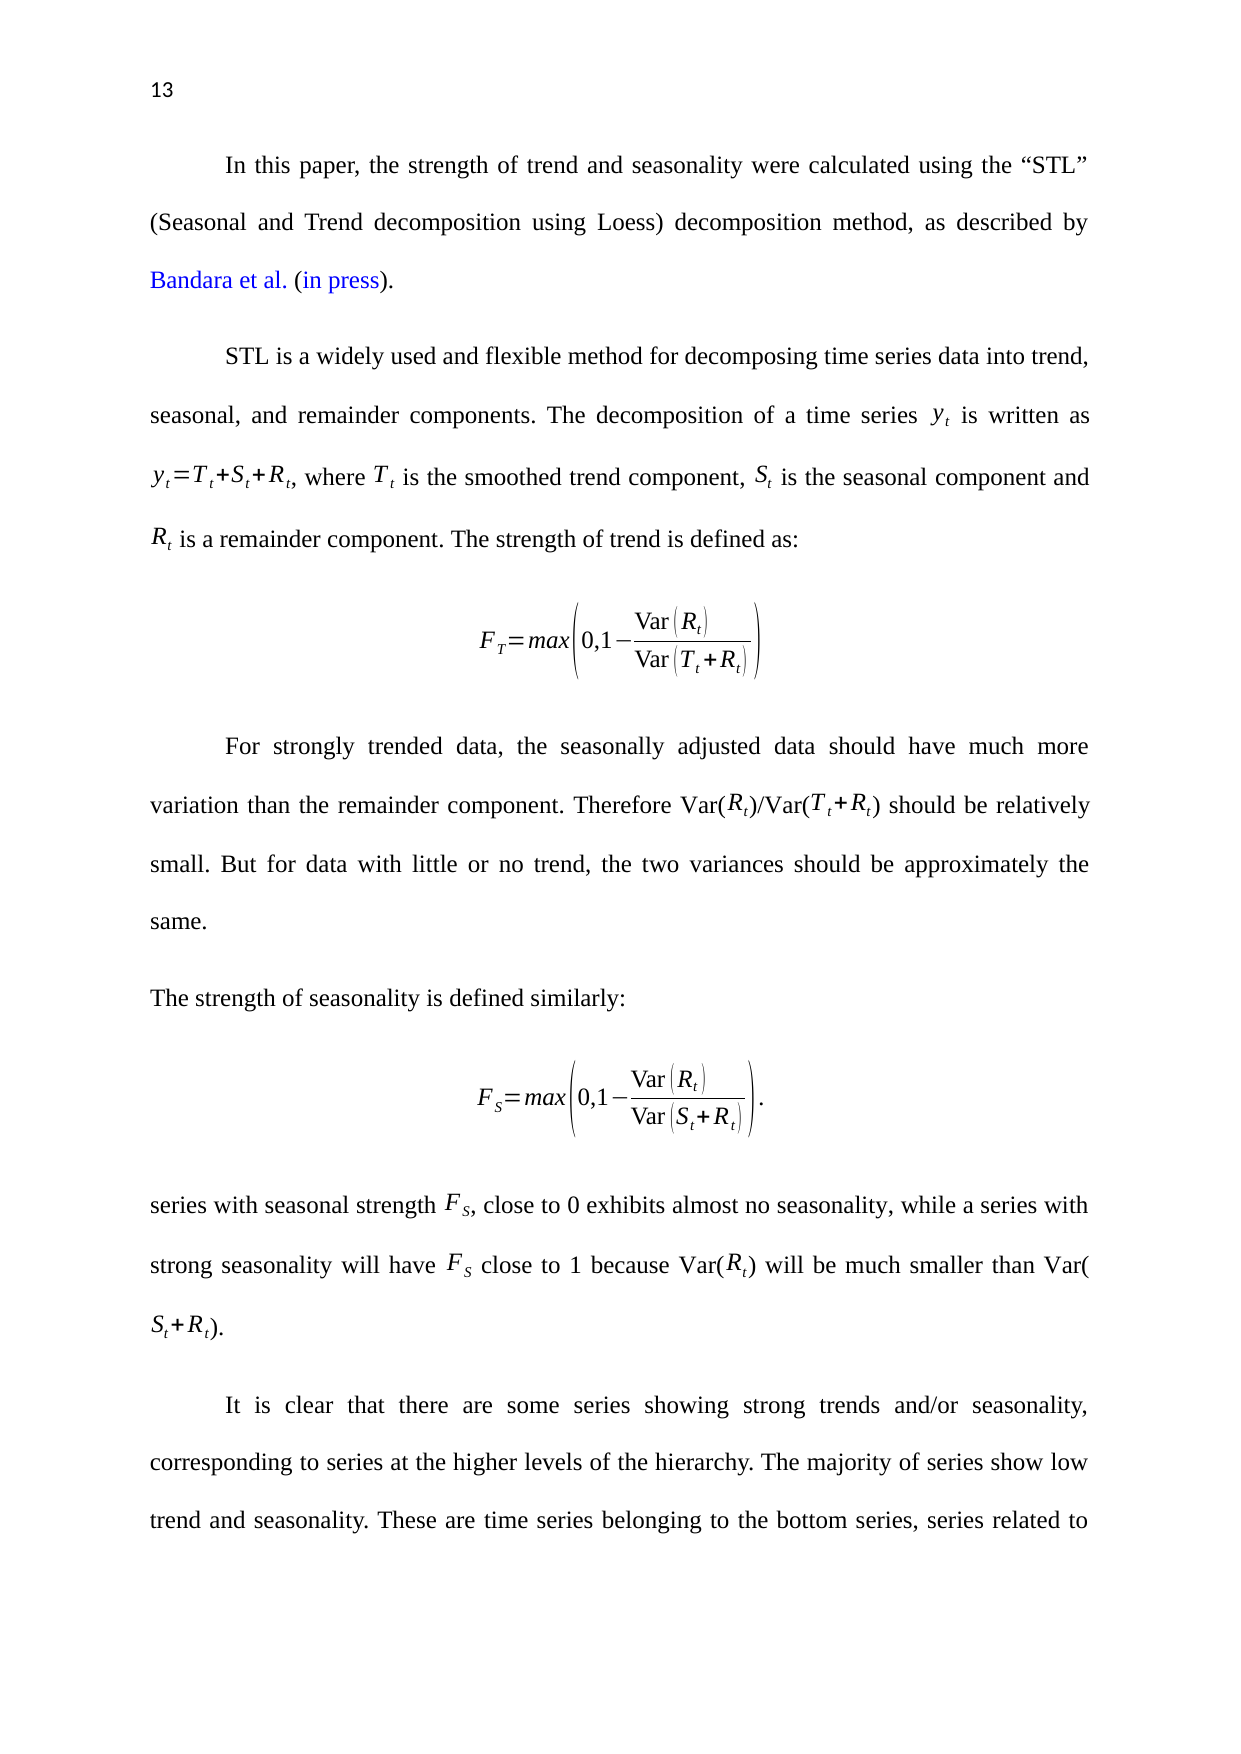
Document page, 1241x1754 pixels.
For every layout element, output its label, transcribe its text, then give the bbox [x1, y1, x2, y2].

text series with seasonal strength , close to 0 exhibits almost no seasonality, while a series with strong seasonality will have close to 1 because Var() will be much smaller than Var(). [150, 1189, 1090, 1342]
text The strength of seasonality is defined similarly: [150, 983, 1090, 1011]
text In this paper, the strength of trend and seasonality were calculated using the “STL” (Seasonal and Trend decomposition using Loess) decomposition method, as described by Bandara et al. (in press). [149, 150, 1089, 294]
text For strongly trended data, the seasonally adjusted data should have much more variation than the remainder component. Therefore Var()/Var() should be relatively small. But for data with little or no trend, the two variances should be approximately the same. [150, 731, 1090, 935]
text STL is a widely used and flexible method for decomposing time series data into trend, seasonal, and remainder components. The decomposition of a time series is written as , where is the smoothed trend component, is the seasonal component and is a remainder component. The strength of trend is defined as: [150, 341, 1090, 554]
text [149, 1390, 1089, 1533]
